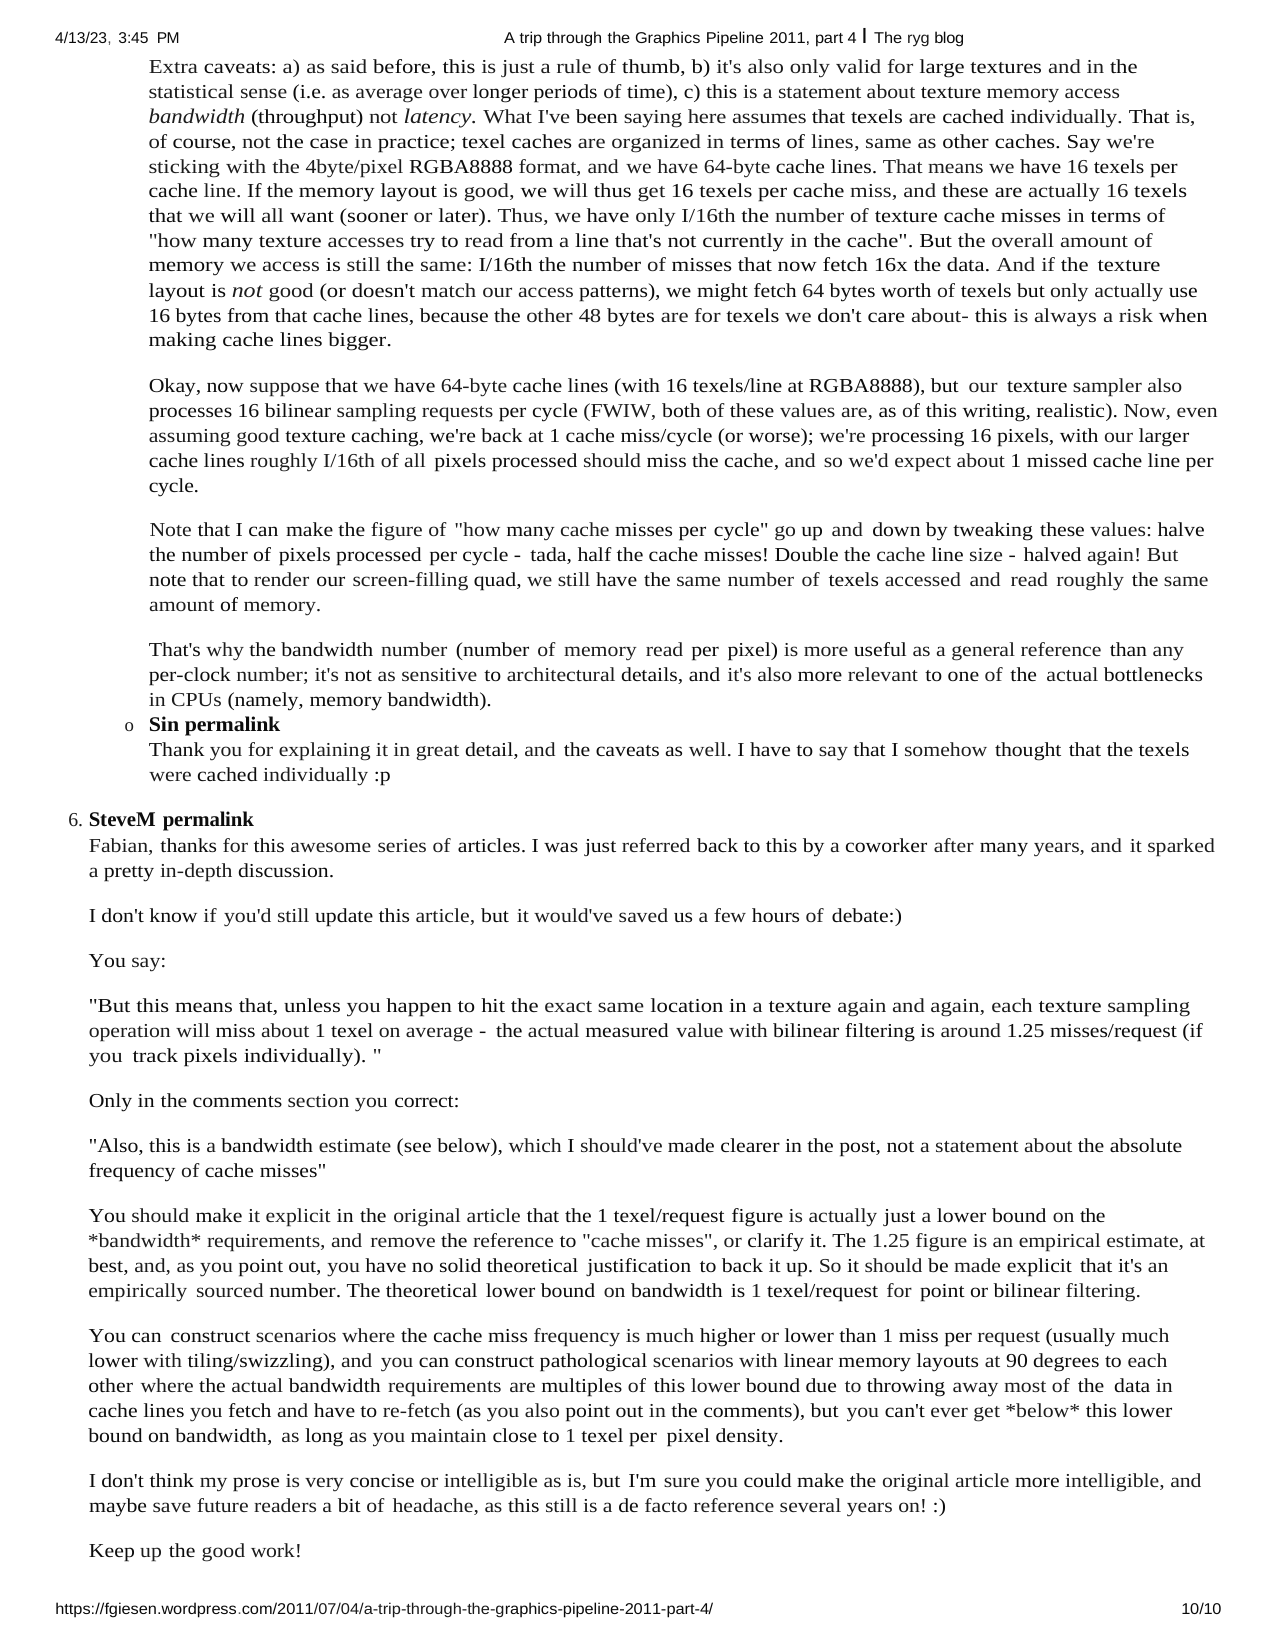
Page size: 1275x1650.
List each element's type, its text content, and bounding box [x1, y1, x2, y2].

text Note that I can make the figure of "how many cache misses per cycle" go up and down by tweaking these values: halve the number of pixels processed per cycle - tada, half the cache misses! Double the cache line size - halved again! But note that to render our screen-filling quad, we still have the same number of texels accessed and read roughly the same amount of memory. [149, 518, 1220, 616]
text Only in the comments section you correct: [88, 1089, 1233, 1112]
text You can construct scenarios where the cache miss frequency is much higher or lower than 1 miss per request (usually much lower with tiling/swizzling), and you can construct pathological scenarios with linear memory layouts at 90 degrees to each other where the actual bandwidth requirements are multiples of this lower bound due to throwing away most of the data in cache lines you fetch and have to re-fetch (as you also point out in the comments), but you can't ever get *below* this lower bound on bandwidth, as long as you maintain close to 1 texel per pixel density. [88, 1324, 1200, 1447]
text Thank you for explaining it in great detail, and the caveats as well. I have to say that I somehow thought that the texels were cached individually :p [148, 738, 1212, 786]
text I don't think my prose is very concise or intelligible as is, but I'm sure you could make the original article more intelligible, and maybe save future readers a bit of headache, as this still is a de facto reference several years on! :) [88, 1469, 1233, 1517]
text Keep up the good work! [88, 1522, 304, 1567]
text *bandwidth* requirements, and remove the reference to "cache misses", or clarify it. The 1.25 figure is an empirical estimate, at best, and, as you point out, you have no solid theoretical justification to back it up. So it should be made explicit that it's an empirically sourced number. The theoretical lower bound on bandwidth is 1 texel/request for point or bilinear filtering. [88, 1229, 1233, 1302]
text Extra caveats: a) as said before, this is just a rule of thumb, b) it's also only valid for large textures and in the statistical sense (i.e. as average over longer periods of time), c) this is a statement about texture memory access bandwidth (throughput) not latency. What I've been saying here assumes that texels are cached individually. That is, of course, not the case in practice; texel caches are organized in terms of lines, same as other caches. Say we're sticking with the 4byte/pixel RGBA8888 format, and we have 64-byte cache lines. That means we have 16 texels per cache line. If the memory layout is good, we will thus get 16 texels per cache miss, and these are actually 16 texels that we will all want (sooner or later). Thus, we have only I/16th the number of texture cache misses in terms of "how many texture accesses try to read from a line that's not currently in the cache". But the overall amount of memory we access is still the same: I/16th the number of misses that now fetch 16x the data. And if the texture layout is not good (or doesn't match our access patterns), we might fetch 64 bytes worth of texels but only actually use 16 bytes from that cache lines, because the other 48 bytes are for texels we don't care about- this is always a risk when making cache lines bigger. [148, 55, 1211, 351]
text You should make it explicit in the original article that the 1 texel/request figure is actually just a lower bound on the [88, 1204, 1233, 1227]
text I don't know if you'd still update this article, but it would've saved us a few hours of debate:) You say: [88, 903, 923, 971]
text "Also, this is a bandwidth estimate (see below), which I should've made clearer in the post, not a statement about the absolute frequency of cache misses" [88, 1134, 1233, 1182]
text "But this means that, unless you happen to hit the exact same location in a texture again and again, each texture sampling operation will miss about 1 texel on average - the actual measured value with bilinear filtering is around 1.25 misses/request (if you track pixels individually). " [88, 994, 1212, 1067]
text Fabian, thanks for this awesome series of articles. I was just referred back to this by a coworker after many years, and it sparked a pretty in-depth discussion. [88, 833, 1216, 881]
text Okay, now suppose that we have 64-byte cache lines (with 16 texels/line at RGBA8888), but our texture sampler also processes 16 bilinear sampling requests per cycle (FWIW, both of these values are, as of this writing, realistic). Now, even assuming good texture caching, we're back at 1 cache miss/cycle (or worse); we're processing 16 pixels, with our larger cache lines roughly I/16th of all pixels processed should miss the cache, and so we'd expect about 1 missed cache line per cycle. [148, 374, 1233, 497]
subtitle Sin permalink [124, 713, 1233, 736]
text That's why the bandwidth number (number of memory read per pixel) is more useful as a general reference than any per-clock number; it's not as sensitive to architectural details, and it's also more relevant to one of the actual bottlenecks in CPUs (namely, memory bandwidth). [148, 638, 1206, 711]
subtitle SteveM permalink [68, 807, 1233, 831]
